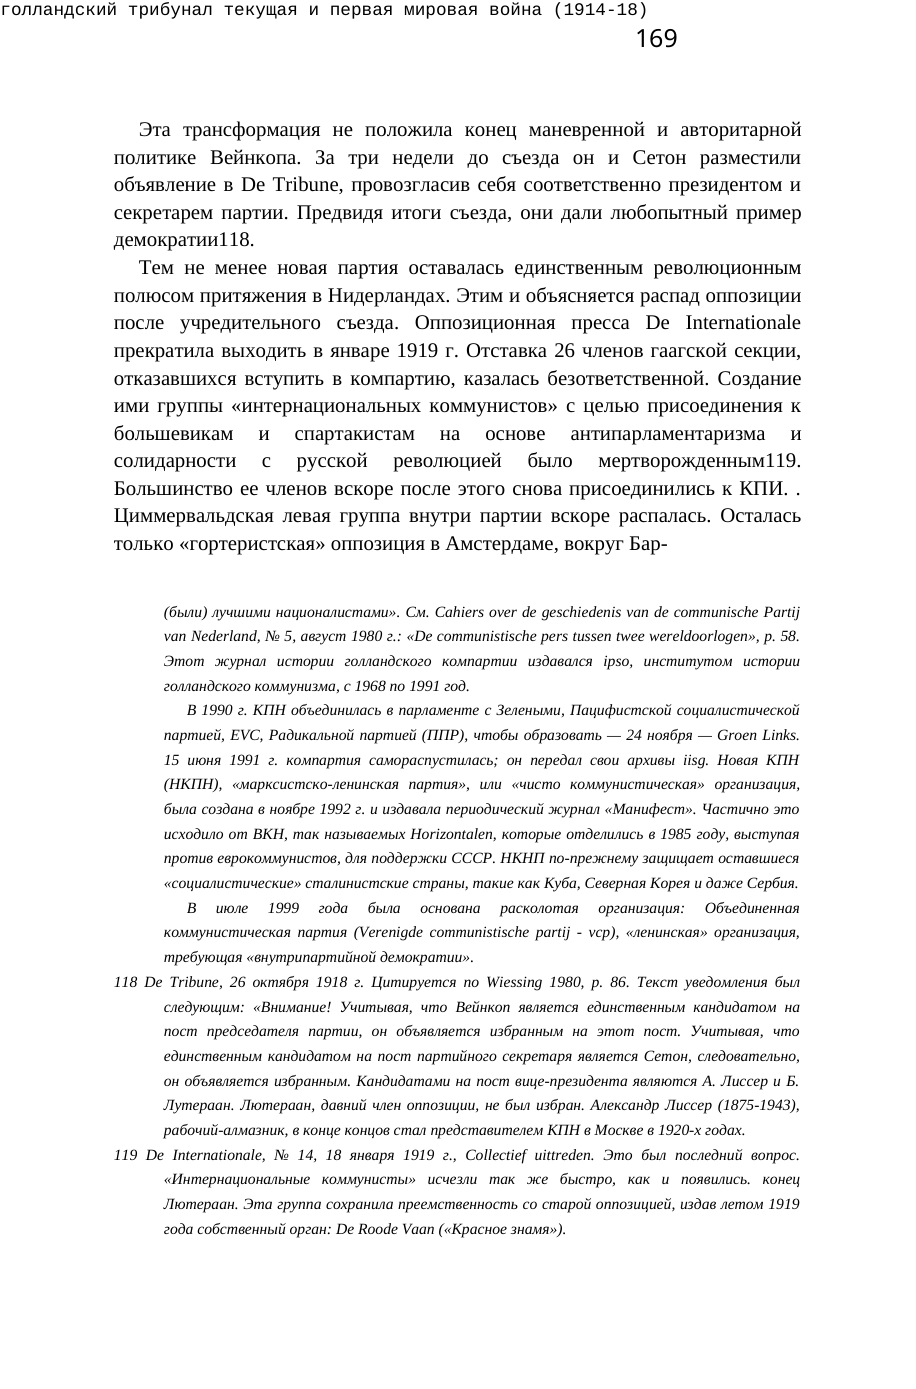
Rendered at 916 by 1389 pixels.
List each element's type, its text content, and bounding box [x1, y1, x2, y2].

text 118 De Tribune, 26 октября 1918 г. Цитируется по Wiessing 1980, p. 86. Текст уведомления был следующим: «Внимание! Учитывая, что Вейнкоп является единственным кандидатом на пост председателя партии, он объявляется избранным на этот пост. Учитывая, что единственным кандидатом на пост партийного секретаря является Сетон, следовательно, он объявляется избранным. Кандидатами на пост вице-президента являются А. Лиссер и Б. Лутераан. Лютераан, давний член оппозиции, не был избран. Александр Лиссер (1875-1943), рабочий-алмазник, в конце концов стал представителем КПН в Москве в 1920-х годах. [114, 973, 802, 1139]
text В июле 1999 года была основана расколотая организация: Объединенная коммунистическая партия (Verenigde communistische partij - vcp), «ленинская» организация, требующая «внутрипартийной демократии». [164, 899, 802, 966]
text 119 De Internationale, № 14, 18 января 1919 г., Collectief uittreden. Это был последний вопрос. «Интернациональные коммунисты» исчезли так же быстро, как и появились. конец Лютераан. Эта группа сохранила преемственность со старой оппозицией, издав летом 1919 года собственный орган: De Roode Vaan («Красное знамя»). [114, 1146, 802, 1237]
text Тем не менее новая партия оставалась единственным революционным полюсом притяжения в Нидерландах. Этим и объясняется распад оппозиции после учредительного съезда. Оппозиционная пресса De Internationale прекратила выходить в январе 1919 г. Отставка 26 членов гаагской секции, отказавшихся вступить в компартию, казалась безответственной. Создание ими группы «интернациональных коммунистов» с целью присоединения к большевикам и спартакистам на основе антипарламентаризма и солидарности с русской революцией было мертворожденным119. Большинство ее членов вскоре после этого снова присоединились к КПИ. . Циммервальдская левая группа внутри партии вскоре распалась. Осталась только «гортеристская» оппозиция в Амстердаме, вокруг Бар- [114, 255, 802, 555]
text В 1990 г. КПН объединилась в парламенте с Зелеными, Пацифистской социалистической партией, EVC, Радикальной партией (ППР), чтобы образовать — 24 ноября — Groen Links. 15 июня 1991 г. компартия самораспустилась; он передал свои архивы iisg. Новая КПН (НКПН), «марксистско-ленинская партия», или «чисто коммунистическая» организация, была создана в ноябре 1992 г. и издавала периодический журнал «Манифест». Частично это исходило от ВКН, так называемых Horizontalen, которые отделились в 1985 году, выступая против еврокоммунистов, для поддержки СССР. НКНП по-прежнему защищает оставшиеся «социалистические» сталинистские страны, такие как Куба, Северная Корея и даже Сербия. [164, 701, 802, 892]
text Эта трансформация не положила конец маневренной и авторитарной политике Вейнкопа. За три недели до съезда он и Сетон разместили объявление в De Tribune, провозгласив себя соответственно президентом и секретарем партии. Предвидя итоги съезда, они дали любопытный пример демократии118. [114, 117, 802, 251]
text (были) лучшими националистами». См. Cahiers over de geschiedenis van de communische Partij van Nederland, № 5, август 1980 г.: «De communistische pers tussen twee wereldoorlogen», p. 58. Этот журнал истории голландского компартии издавался ipso, институтом истории голландского коммунизма, с 1968 по 1991 год. [164, 602, 802, 694]
